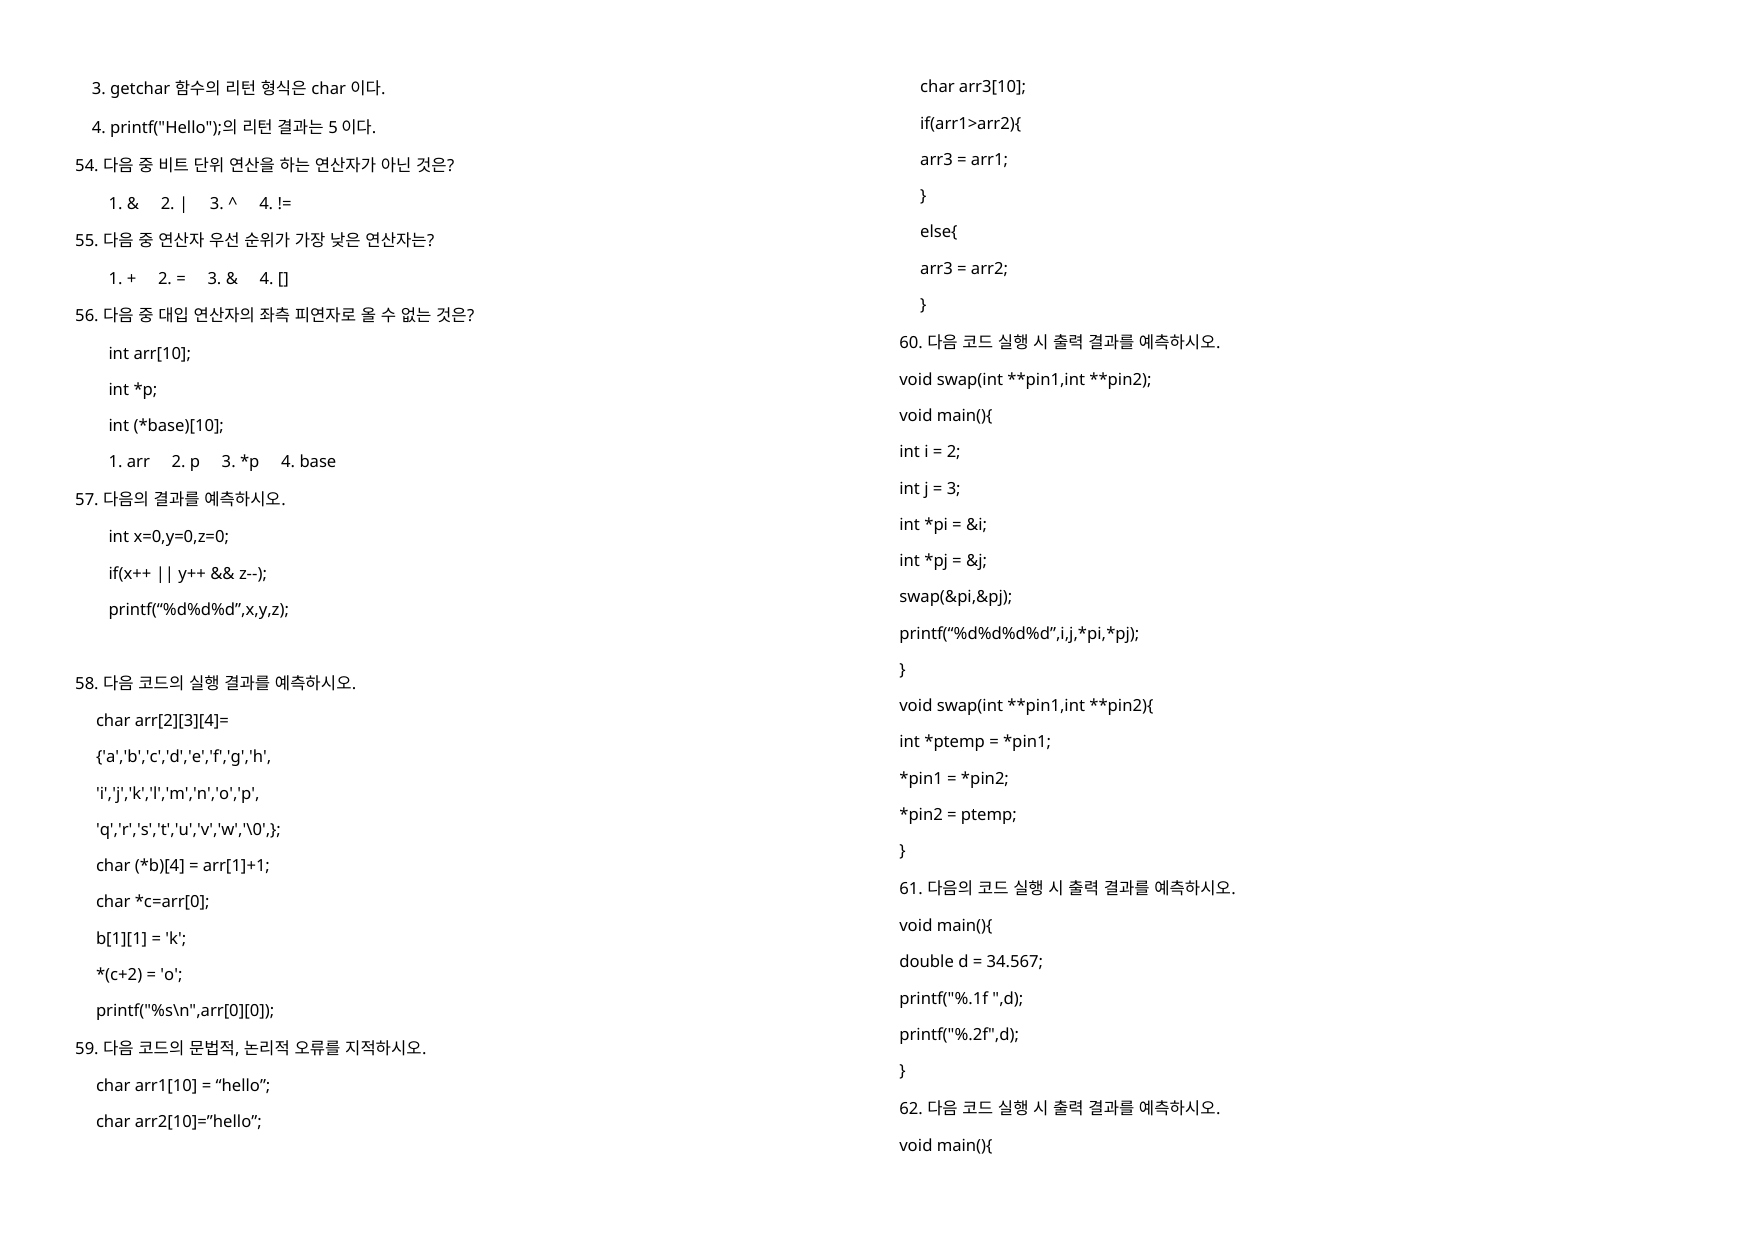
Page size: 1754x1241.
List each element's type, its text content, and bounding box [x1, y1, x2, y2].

text } [899, 657, 1679, 680]
text arr3 = arr1; [920, 147, 1679, 170]
text arr3 = arr2; [920, 256, 1679, 279]
text if(arr1>arr2){ [920, 111, 1679, 134]
text {'a','b','c','d','e','f','g','h', [96, 745, 855, 768]
text char arr1[10] = “hello”; [96, 1074, 855, 1096]
text 56. 다음 중 대입 연산자의 좌측 피연자로 올 수 없는 것은? [75, 302, 855, 327]
text 4. printf("Hello");의 리턴 결과는 5이다. [75, 114, 855, 138]
text *pin2 = ptemp; [899, 802, 1679, 825]
text } [899, 839, 1679, 861]
text int j = 3; [899, 476, 1679, 499]
text } [899, 1059, 1679, 1081]
text char *c=arr[0]; [96, 890, 855, 913]
text 59. 다음 코드의 문법적, 논리적 오류를 지적하시오. [75, 1035, 855, 1059]
text void swap(int **pin1,int **pin2); [899, 367, 1679, 390]
text b[1][1] = 'k'; [96, 926, 855, 949]
text int (*base)[10]; [75, 414, 855, 436]
text 61. 다음의 코드 실행 시 출력 결과를 예측하시오. [899, 875, 1679, 899]
text if(x++ || y++ && z--); [75, 561, 855, 584]
text } [920, 292, 1679, 315]
text 54. 다음 중 비트 단위 연산을 하는 연산자가 아닌 것은? [75, 152, 855, 177]
text void main(){ [899, 1134, 1679, 1156]
text void main(){ [899, 404, 1679, 426]
text char arr[2][3][4]= [96, 709, 855, 731]
text printf(“%d%d%d%d”,i,j,*pi,*pj); [899, 621, 1679, 644]
text printf("%.1f ",d); [899, 986, 1679, 1009]
text 60. 다음 코드 실행 시 출력 결과를 예측하시오. [899, 329, 1679, 353]
text void main(){ [899, 914, 1679, 936]
text 1. arr 2. p 3. *p 4. base [75, 450, 855, 473]
text else{ [920, 220, 1679, 243]
text char (*b)[4] = arr[1]+1; [96, 854, 855, 876]
text int x=0,y=0,z=0; [75, 525, 855, 548]
text } [920, 184, 1679, 206]
text 1. & 2. | 3. ^ 4. != [75, 191, 855, 214]
text int *ptemp = *pin1; [899, 730, 1679, 753]
text 55. 다음 중 연산자 우선 순위가 가장 낮은 연산자는? [75, 227, 855, 252]
text printf("%s\n",arr[0][0]); [75, 999, 855, 1021]
text swap(&pi,&pj); [899, 585, 1679, 608]
text double d = 34.567; [899, 950, 1679, 973]
text *pin1 = *pin2; [899, 766, 1679, 789]
text char arr3[10]; [920, 75, 1679, 98]
text *(c+2) = 'o'; [96, 962, 855, 985]
text int arr[10]; [75, 341, 855, 364]
text char arr2[10]=”hello”; [96, 1110, 855, 1133]
text 57. 다음의 결과를 예측하시오. [75, 486, 855, 511]
text void swap(int **pin1,int **pin2){ [899, 694, 1679, 716]
text int *pi = &i; [899, 512, 1679, 535]
text 58. 다음 코드의 실행 결과를 예측하시오. [75, 670, 855, 694]
text int i = 2; [899, 440, 1679, 463]
text 1. + 2. = 3. & 4. [] [75, 266, 855, 289]
text 'i','j','k','l','m','n','o','p', [96, 781, 855, 804]
text printf("%.2f",d); [899, 1022, 1679, 1045]
text 'q','r','s','t','u','v','w','\0',}; [96, 817, 855, 840]
text int *p; [75, 377, 855, 400]
text 3. getchar 함수의 리턴 형식은 char 이다. [75, 75, 855, 99]
text printf(“%d%d%d”,x,y,z); [75, 597, 855, 620]
text int *pj = &j; [899, 549, 1679, 571]
text 62. 다음 코드 실행 시 출력 결과를 예측하시오. [899, 1095, 1679, 1119]
